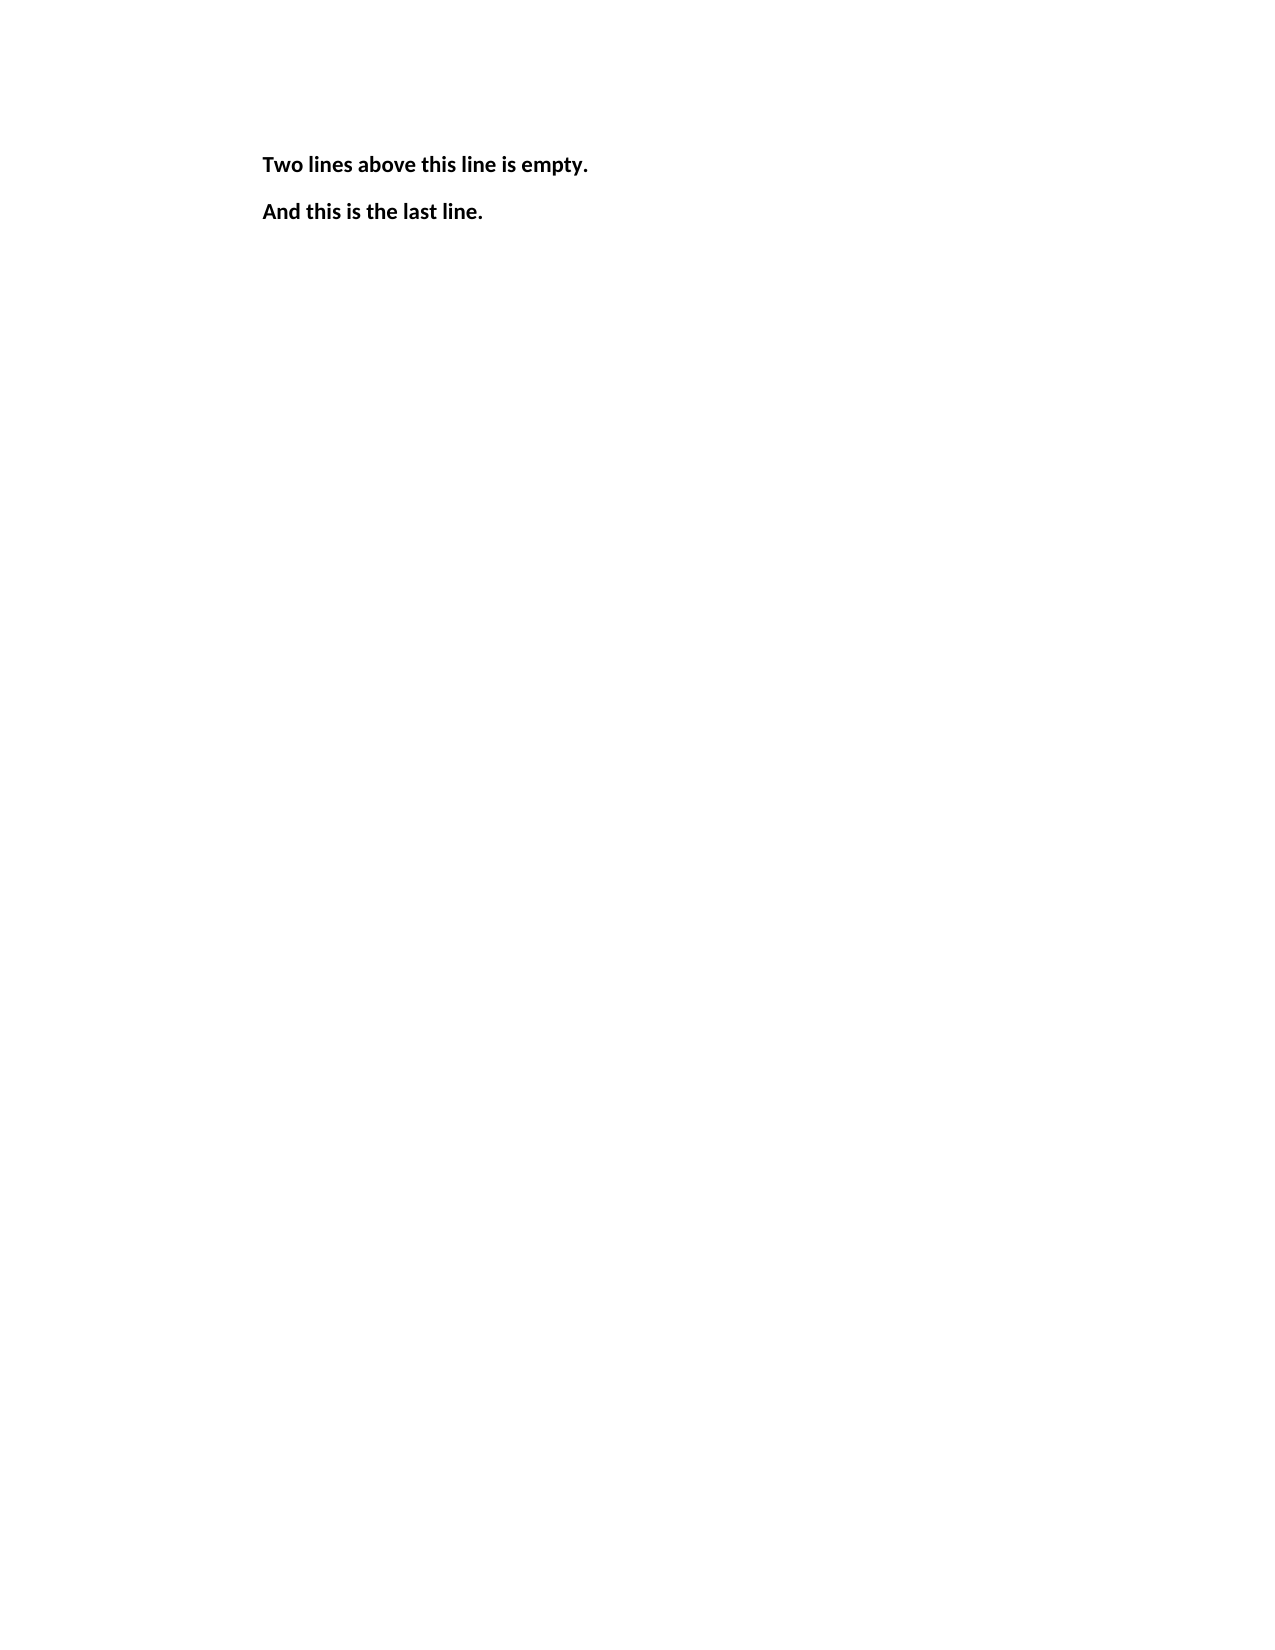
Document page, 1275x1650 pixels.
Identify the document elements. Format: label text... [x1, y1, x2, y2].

text And this is the last line. [262, 197, 1087, 225]
text Two lines above this line is empty. [262, 150, 1087, 178]
